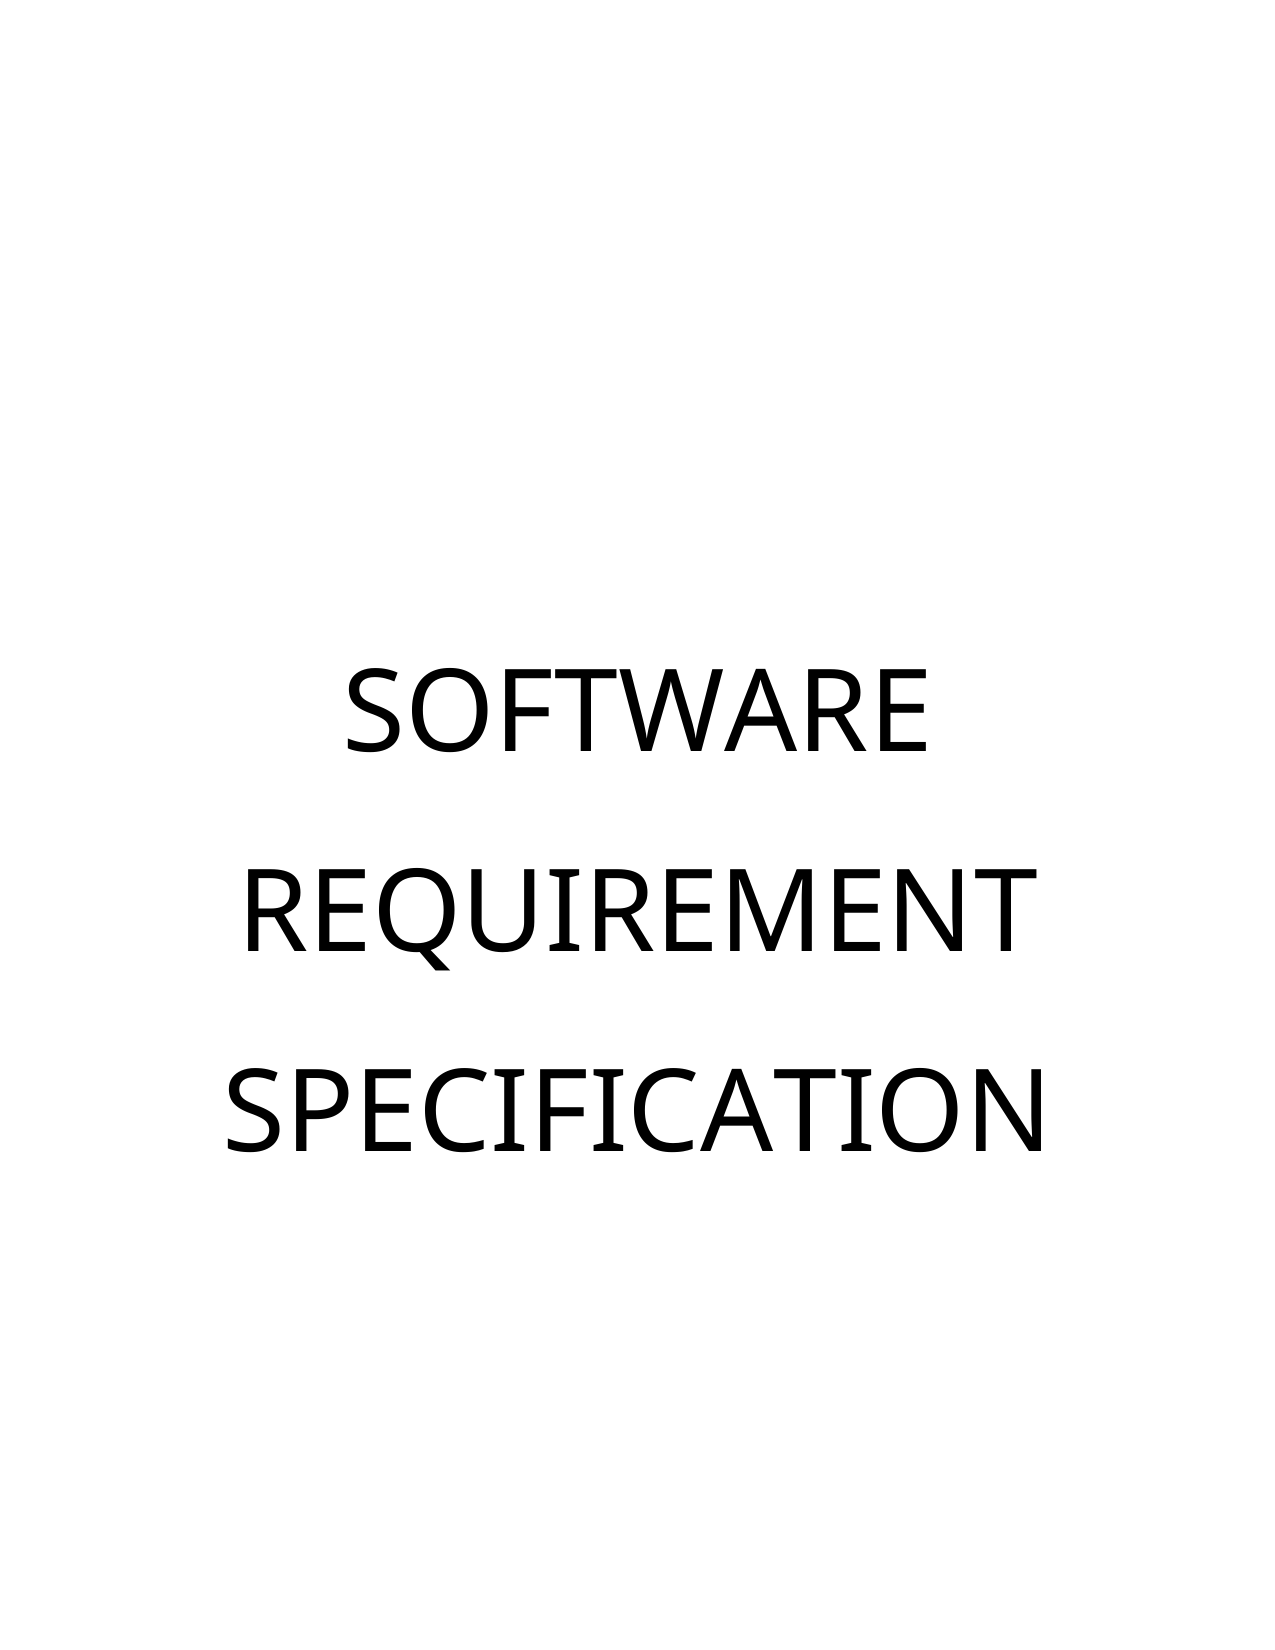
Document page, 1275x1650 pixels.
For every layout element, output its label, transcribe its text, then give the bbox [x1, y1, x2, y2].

text REQUIREMENT [150, 829, 1125, 985]
text SPECIFICATION [150, 1029, 1125, 1185]
text SOFTWARE [150, 629, 1125, 785]
